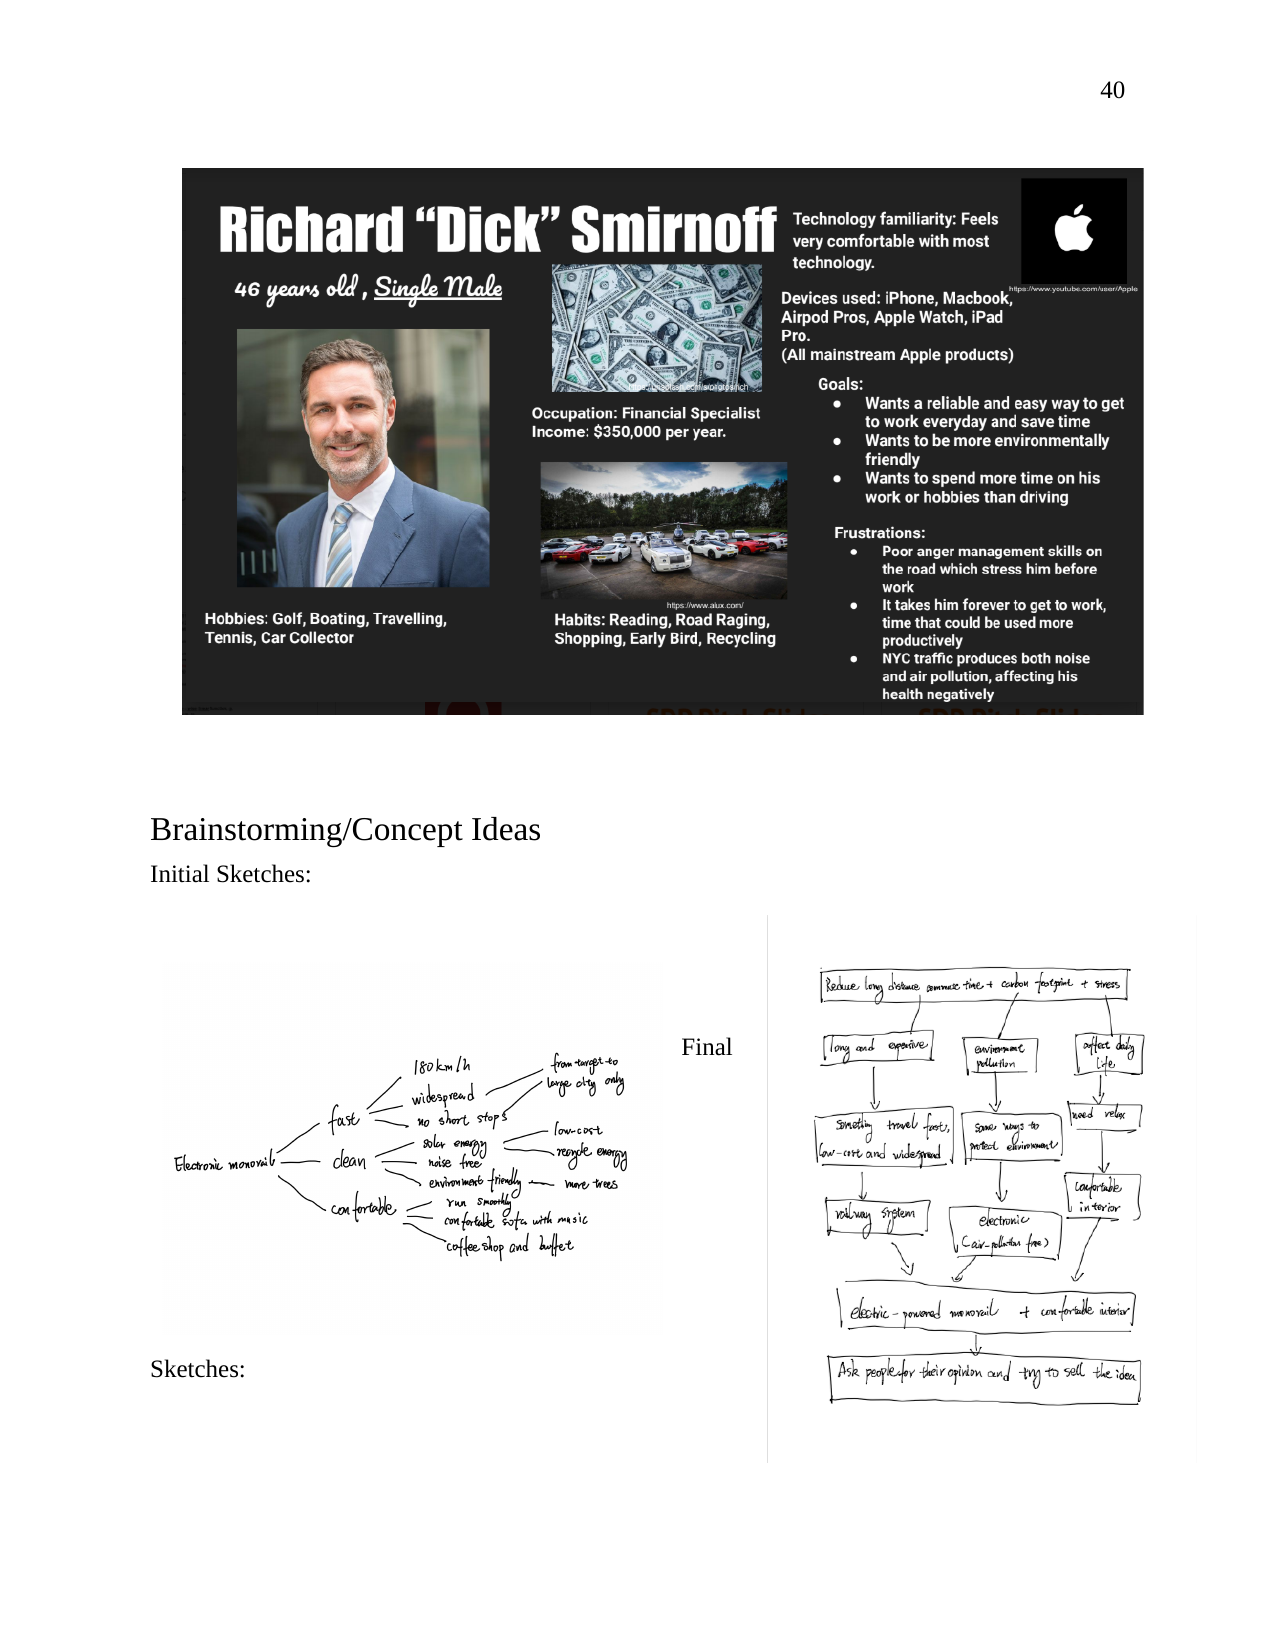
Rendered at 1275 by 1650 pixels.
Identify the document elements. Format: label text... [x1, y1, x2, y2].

text Initial Sketches: [150, 859, 1125, 888]
picture [767, 915, 1197, 1463]
subtitle Brainstorming/Concept Ideas [150, 809, 1125, 847]
picture [182, 168, 1144, 715]
picture [162, 962, 663, 1335]
